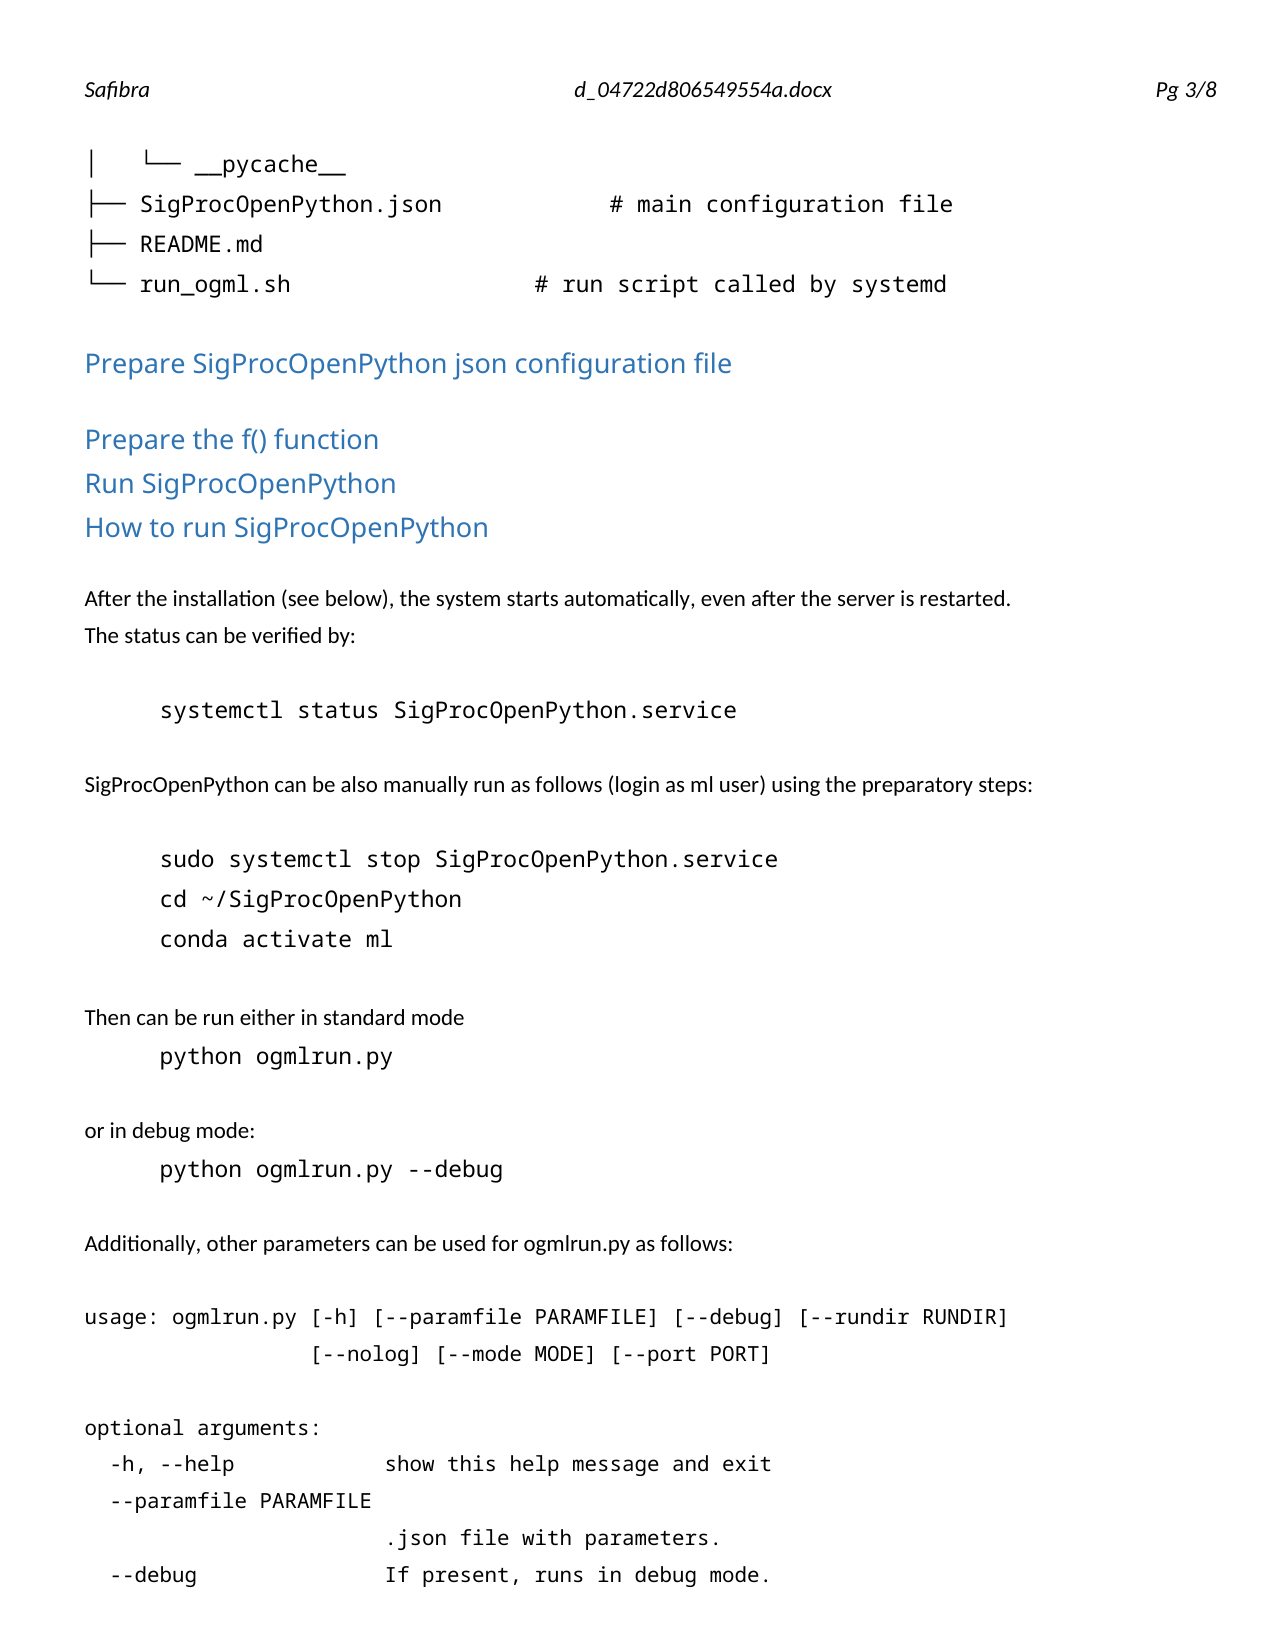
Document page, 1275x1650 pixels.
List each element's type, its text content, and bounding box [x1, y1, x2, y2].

text systemctl status SigProcOpenPython.service [84, 694, 1219, 725]
text conda activate ml [84, 923, 1219, 954]
text cd ~/SigProcOpenPython [84, 883, 1219, 914]
text The status can be verified by: [84, 621, 1219, 649]
text usage: ogmlrun.py [-h] [--paramfile PARAMFILE] [--debug] [--rundir RUNDIR] [84, 1302, 1219, 1330]
text └── run_ogml.sh # run script called by systemd [84, 268, 1219, 299]
text python ogmlrun.py --debug [84, 1153, 1219, 1184]
text --debug If present, runs in debug mode. [84, 1560, 1219, 1588]
subtitle Prepare the f() function [84, 420, 1219, 457]
subtitle How to run SigProcOpenPython [84, 508, 1219, 545]
text ├── README.md [84, 228, 1219, 259]
text python ogmlrun.py [84, 1040, 1219, 1071]
text -h, --help show this help message and exit [84, 1449, 1219, 1478]
text optional arguments: [84, 1413, 1219, 1441]
text Additionally, other parameters can be used for ogmlrun.py as follows: [84, 1229, 1219, 1257]
text .json file with parameters. [84, 1523, 1219, 1552]
text │ └── __pycache__ [84, 148, 1219, 179]
text sudo systemctl stop SigProcOpenPython.service [84, 843, 1219, 874]
text SigProcOpenPython can be also manually run as follows (login as ml user) using the preparatory steps: [84, 770, 1219, 798]
text [--nolog] [--mode MODE] [--port PORT] [84, 1339, 1219, 1367]
text After the installation (see below), the system starts automatically, even after the server is restarted. [84, 584, 1219, 612]
subtitle Prepare SigProcOpenPython json configuration file [84, 344, 1219, 381]
text ├── SigProcOpenPython.json # main configuration file [84, 188, 1219, 219]
text --paramfile PARAMFILE [84, 1486, 1219, 1515]
subtitle Run SigProcOpenPython [84, 464, 1219, 501]
text or in debug mode: [84, 1116, 1219, 1144]
text Then can be run either in standard mode [84, 1003, 1219, 1031]
